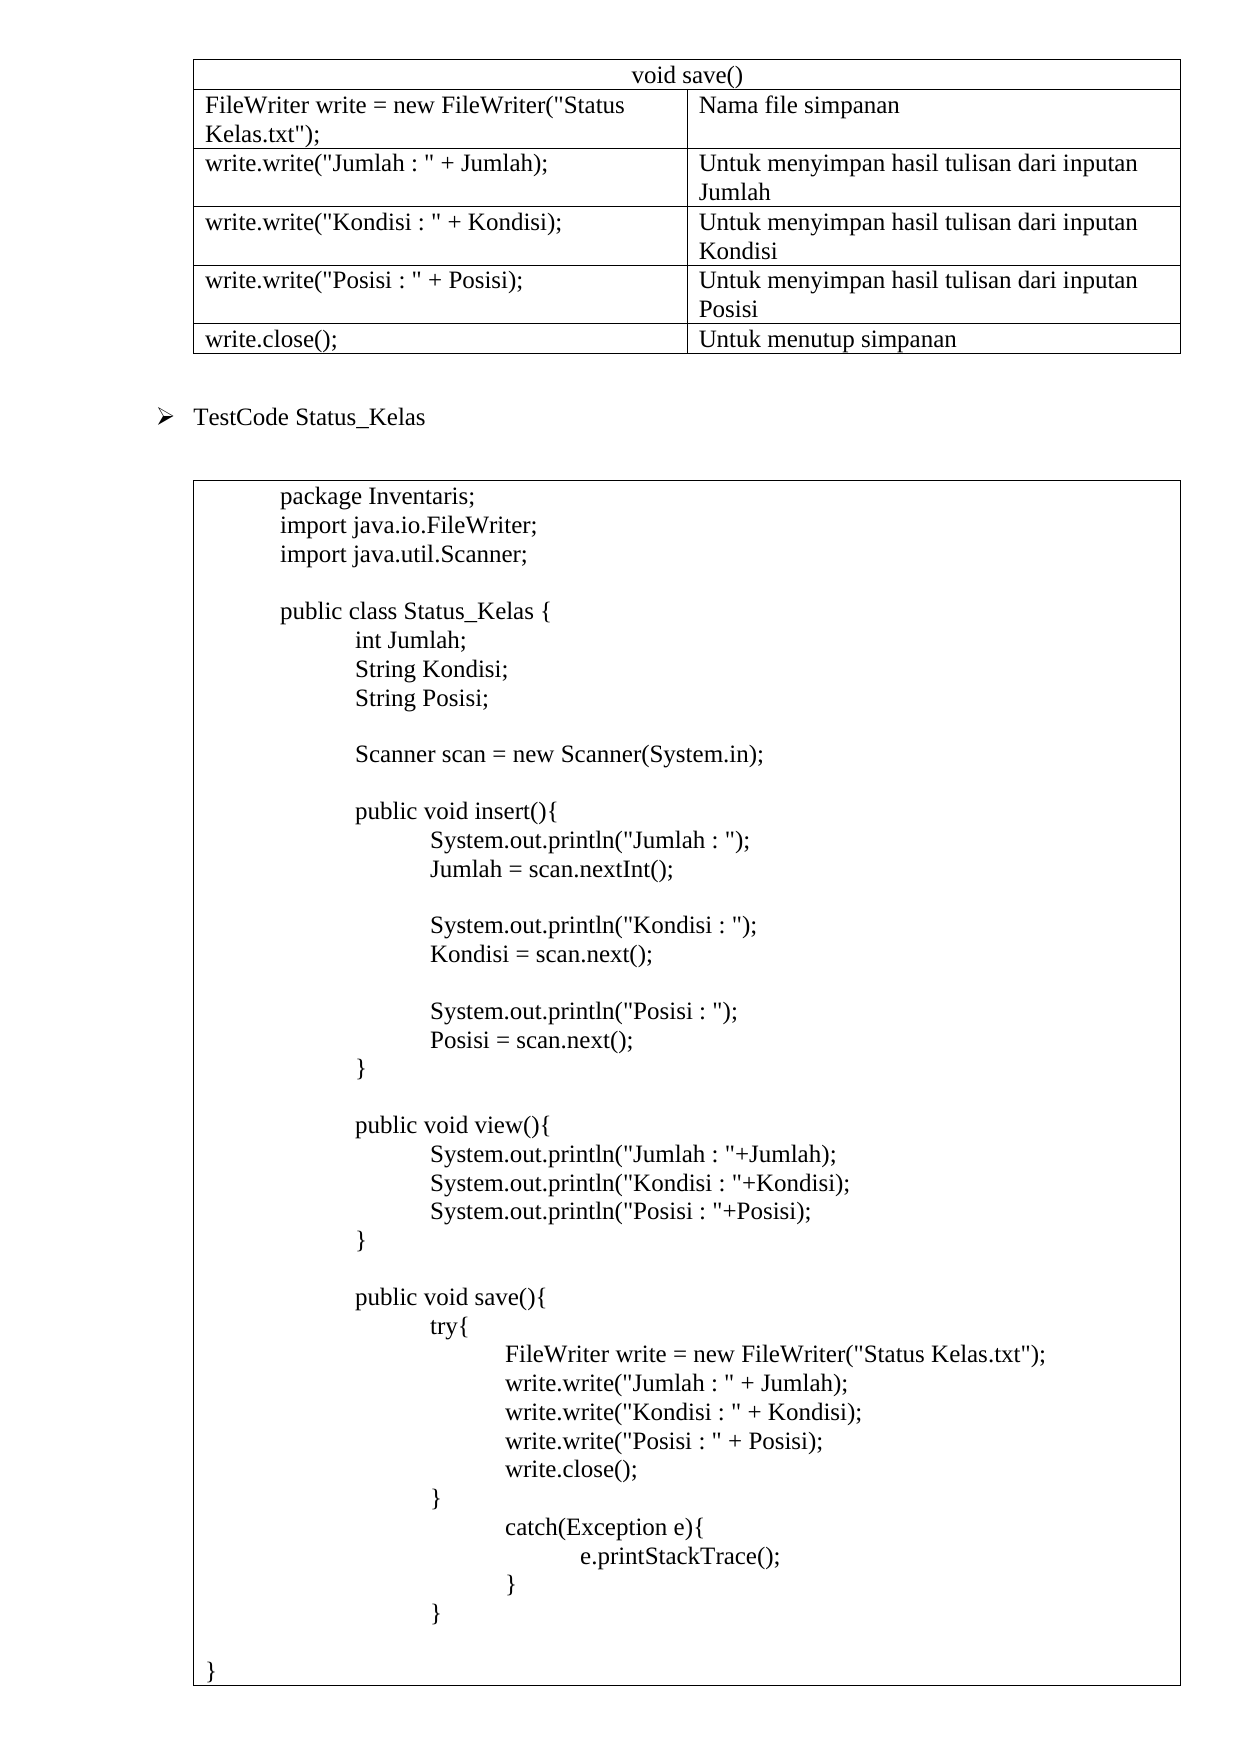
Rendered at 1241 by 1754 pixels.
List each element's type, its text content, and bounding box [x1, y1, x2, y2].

table_cell FileWriter write = new FileWriter("Status Kelas.txt"); [194, 90, 687, 147]
table_cell write.close(); [194, 324, 687, 353]
table_cell write.write("Jumlah : " + Jumlah); [194, 149, 687, 206]
table_header package Inventaris; import java.io.FileWriter; import java.util.Scanner; public class Status_Kelas { int Jumlah; String Kondisi; String Posisi; Scanner scan = new Scanner(System.in); public void insert(){ System.out.println("Jumlah : "); Jumlah = scan.nextInt(); System.out.println("Kondisi : "); Kondisi = scan.next(); System.out.println("Posisi : "); Posisi = scan.next(); } public void view(){ System.out.println("Jumlah : "+Jumlah); System.out.println("Kondisi : "+Kondisi); System.out.println("Posisi : "+Posisi); } public void save(){ try{ FileWriter write = new FileWriter("Status Kelas.txt"); write.write("Jumlah : " + Jumlah); write.write("Kondisi : " + Kondisi); write.write("Posisi : " + Posisi); write.close(); } catch(Exception e){ e.printStackTrace(); } } } [194, 481, 1180, 1684]
list TestCode Status_Kelas [156, 402, 1181, 430]
table_cell Untuk menyimpan hasil tulisan dari inputan Posisi [688, 266, 1180, 323]
table_cell Untuk menyimpan hasil tulisan dari inputan Kondisi [688, 207, 1180, 264]
table_cell Untuk menyimpan hasil tulisan dari inputan Jumlah [688, 149, 1180, 206]
table_cell Nama file simpanan [688, 90, 1180, 147]
table_header void save() [194, 60, 1180, 89]
table_cell Untuk menutup simpanan [688, 324, 1180, 353]
table_cell write.write("Posisi : " + Posisi); [194, 266, 687, 323]
table_cell write.write("Kondisi : " + Kondisi); [194, 207, 687, 264]
